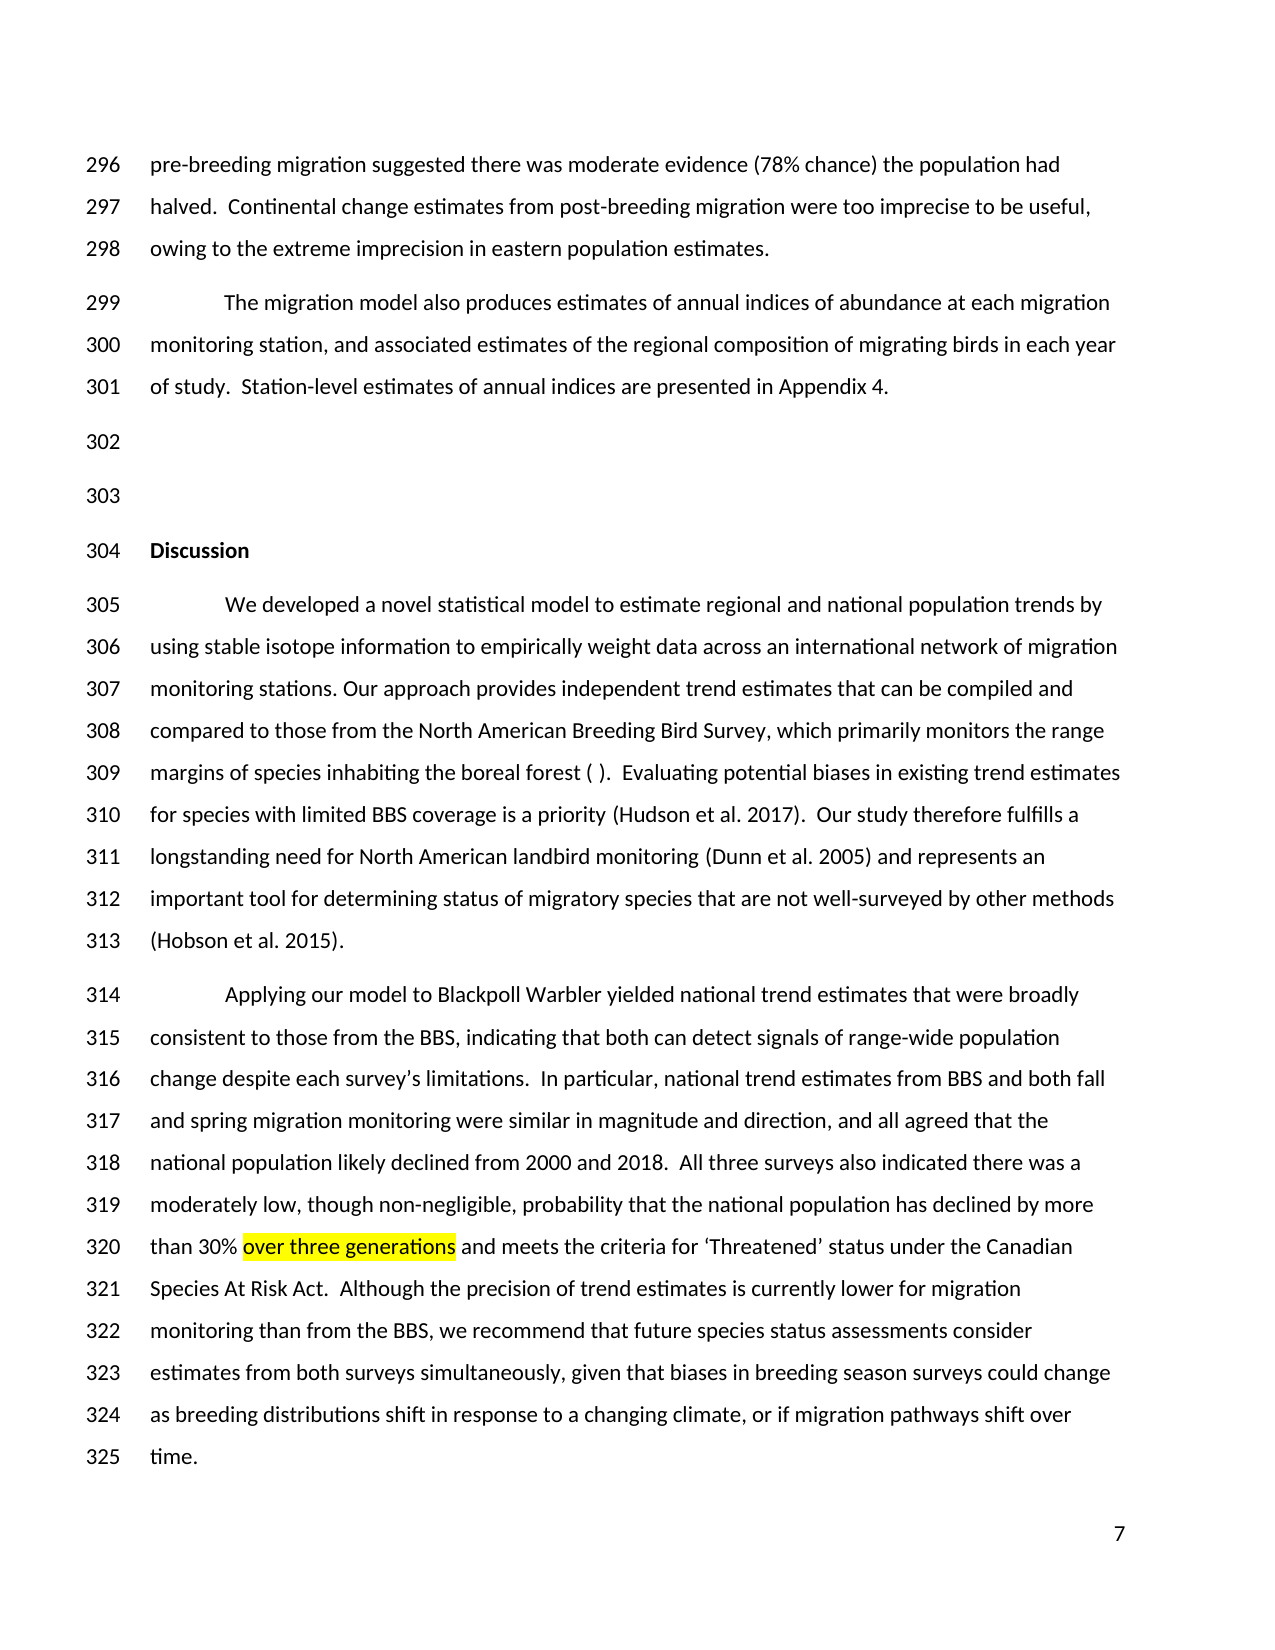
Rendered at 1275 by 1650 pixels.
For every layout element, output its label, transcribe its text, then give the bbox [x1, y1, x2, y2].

text We developed a novel statistical model to estimate regional and national population trends by using stable isotope information to empirically weight data across an international network of migration monitoring stations. Our approach provides independent trend estimates that can be compiled and compared to those from the North American Breeding Bird Survey, which primarily monitors the range margins of species inhabiting the boreal forest ( ). Evaluating potential biases in existing trend estimates for species with limited BBS coverage is a priority (Hudson et al. 2017). Our study therefore fulfills a longstanding need for North American landbird monitoring (Dunn et al. 2005) and represents an important tool for determining status of migratory species that are not well-surveyed by other methods (Hobson et al. 2015). [150, 590, 1125, 954]
text Applying our model to Blackpoll Warbler yielded national trend estimates that were broadly consistent to those from the BBS, indicating that both can detect signals of range-wide population change despite each survey’s limitations. In particular, national trend estimates from BBS and both fall and spring migration monitoring were similar in magnitude and direction, and all agreed that the national population likely declined from 2000 and 2018. All three surveys also indicated there was a moderately low, though non-negligible, probability that the national population has declined by more than 30% over three generations and meets the criteria for ‘Threatened’ status under the Canadian Species At Risk Act. Although the precision of trend estimates is currently lower for migration monitoring than from the BBS, we recommend that future species status assessments consider estimates from both surveys simultaneously, given that biases in breeding season surveys could change as breeding distributions shift in response to a changing climate, or if migration pathways shift over time. [150, 981, 1125, 1470]
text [150, 150, 1125, 262]
text The migration model also produces estimates of annual indices of abundance at each migration monitoring station, and associated estimates of the regional composition of migrating birds in each year of study. Station-level estimates of annual indices are presented in Appendix 4. [150, 288, 1125, 400]
text Discussion [150, 536, 1125, 564]
